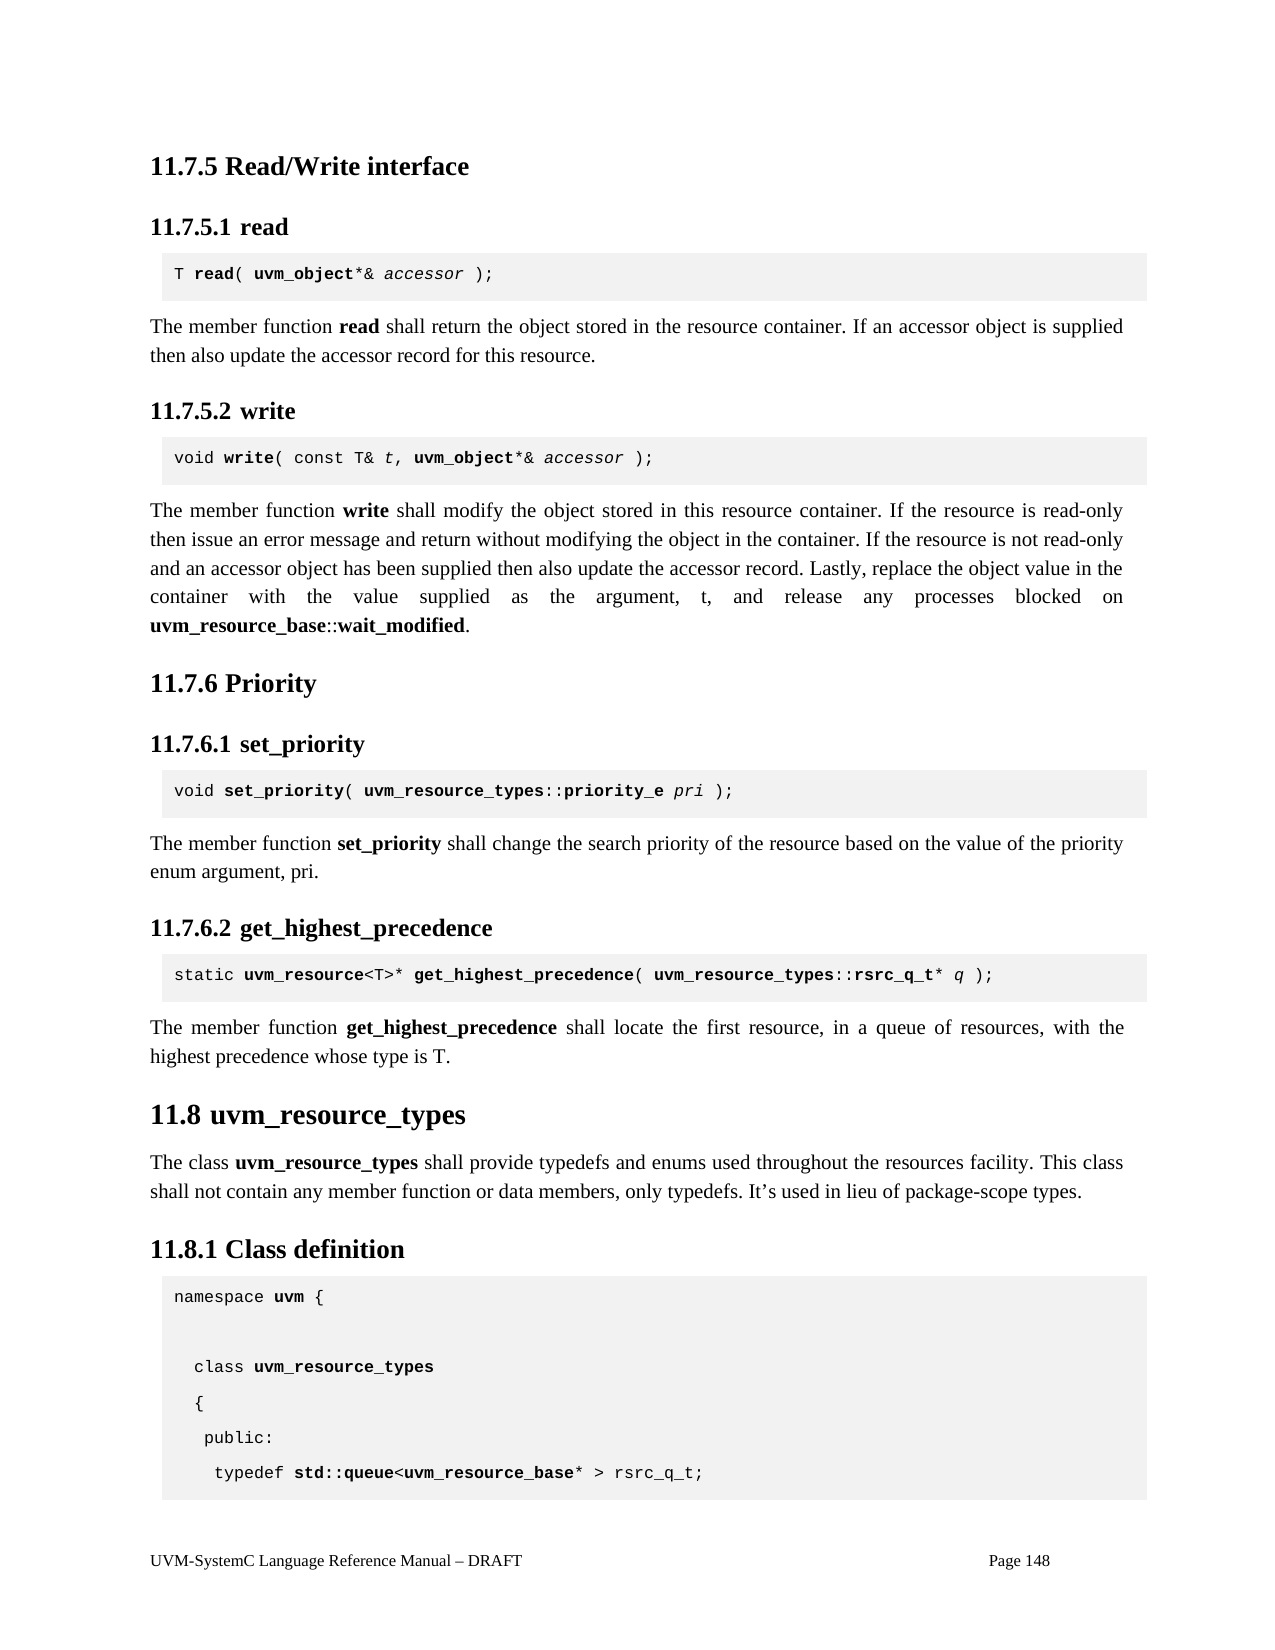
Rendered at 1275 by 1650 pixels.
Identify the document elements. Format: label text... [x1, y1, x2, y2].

text The member function read shall return the object stored in the resource container. If an accessor object is supplied then also update the accessor record for this resource. [150, 314, 1125, 367]
text The class uvm_resource_types shall provide typedefs and enums used throughout the resources facility. This class shall not contain any member function or data members, only typedefs. It’s used in lieu of package-scope types. [150, 1150, 1125, 1203]
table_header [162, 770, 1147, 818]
subtitle Priority [150, 667, 1125, 698]
subtitle uvm_resource_types [150, 1097, 1125, 1131]
subtitle Read/Write interface [150, 150, 1125, 181]
text The member function get_highest_precedence shall locate the first resource, in a queue of resources, with the highest precedence whose type is T. [150, 1015, 1125, 1068]
subtitle get_highest_precedence [150, 913, 1125, 942]
text The member function write shall modify the object stored in this resource container. If the resource is read-only then issue an error message and return without modifying the object in the container. If the resource is not read-only and an accessor object has been supplied then also update the accessor record. Lastly, replace the object value in the container with the value supplied as the argument, t, and release any processes blocked on uvm_resource_base::wait_modified. [150, 498, 1125, 637]
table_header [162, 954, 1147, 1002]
subtitle write [150, 396, 1125, 425]
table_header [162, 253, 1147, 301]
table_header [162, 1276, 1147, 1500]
subtitle read [150, 212, 1125, 241]
subtitle Class definition [150, 1233, 1125, 1264]
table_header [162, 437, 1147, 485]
text The member function set_priority shall change the search priority of the resource based on the value of the priority enum argument, pri. [150, 831, 1125, 883]
subtitle set_priority [150, 729, 1125, 758]
